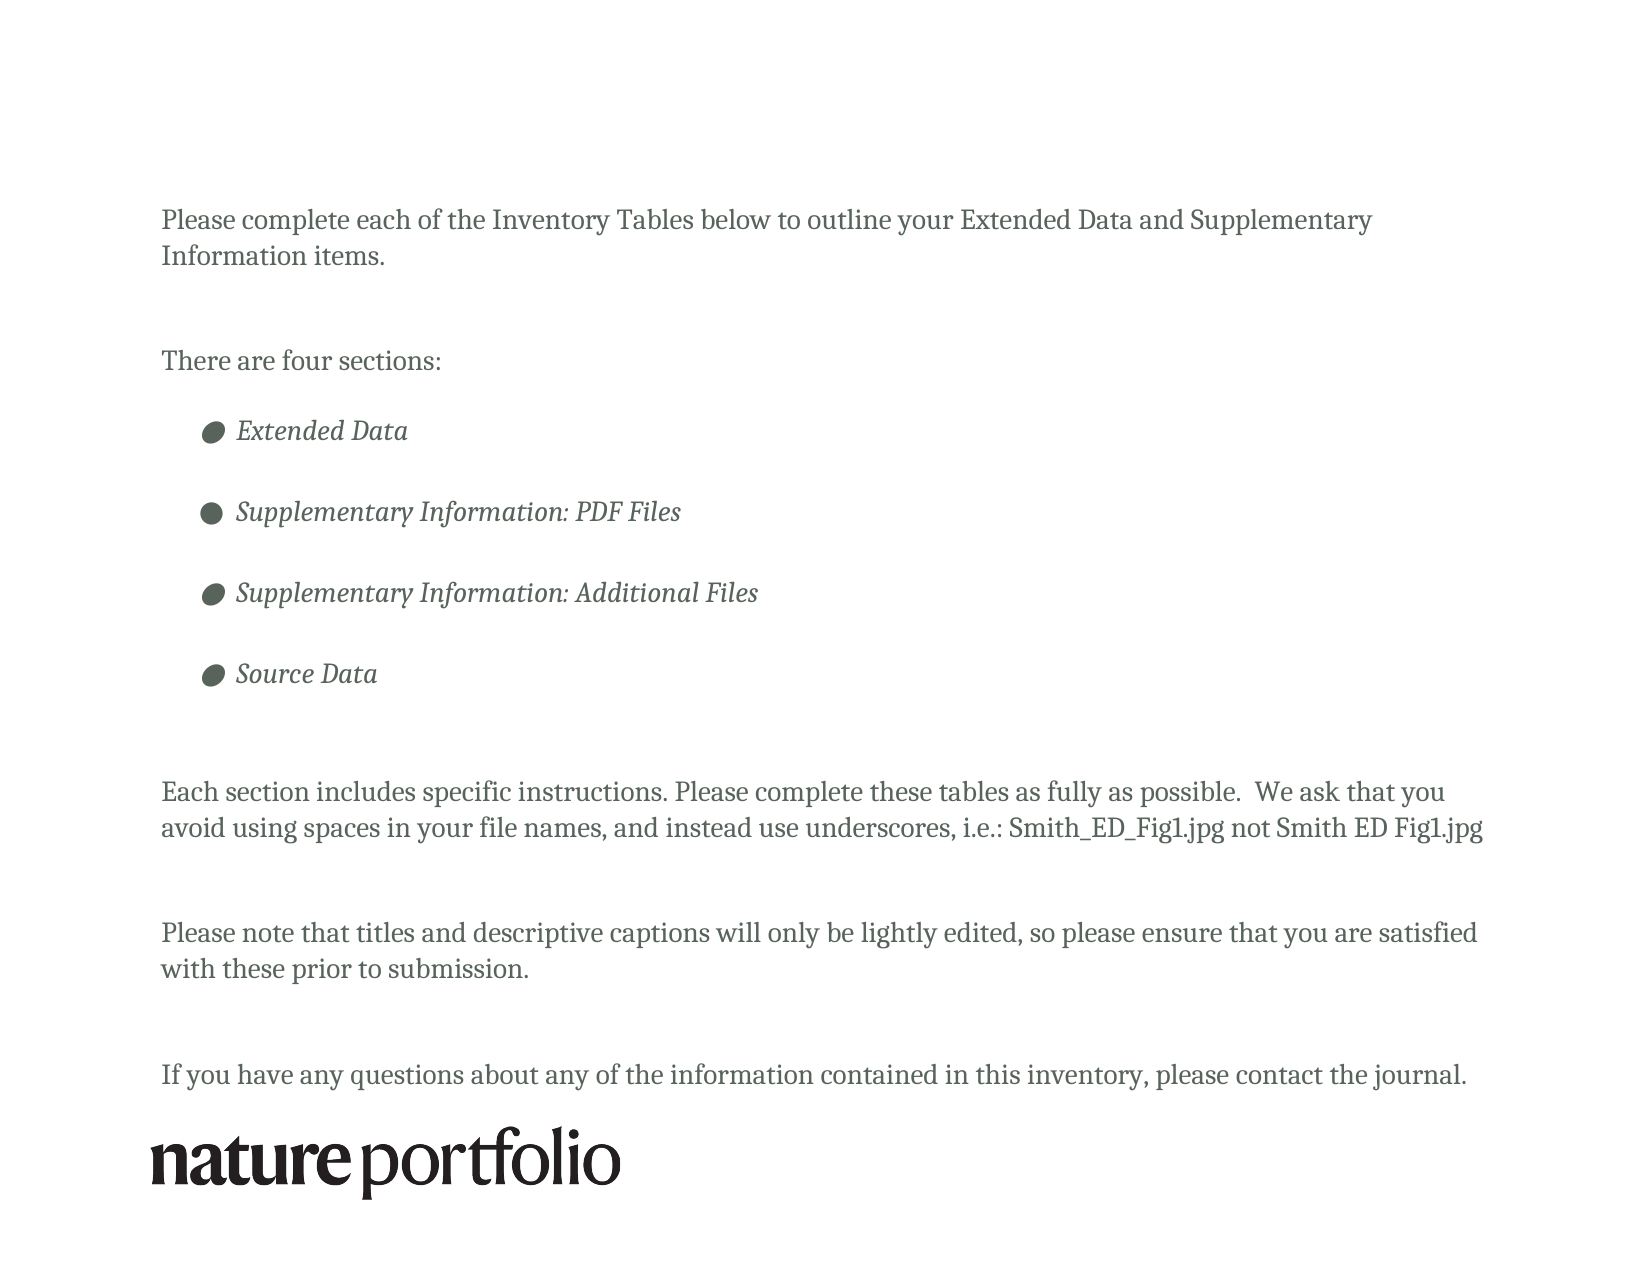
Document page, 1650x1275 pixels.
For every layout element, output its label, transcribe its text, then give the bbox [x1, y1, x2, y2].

picture [150, 1126, 621, 1200]
